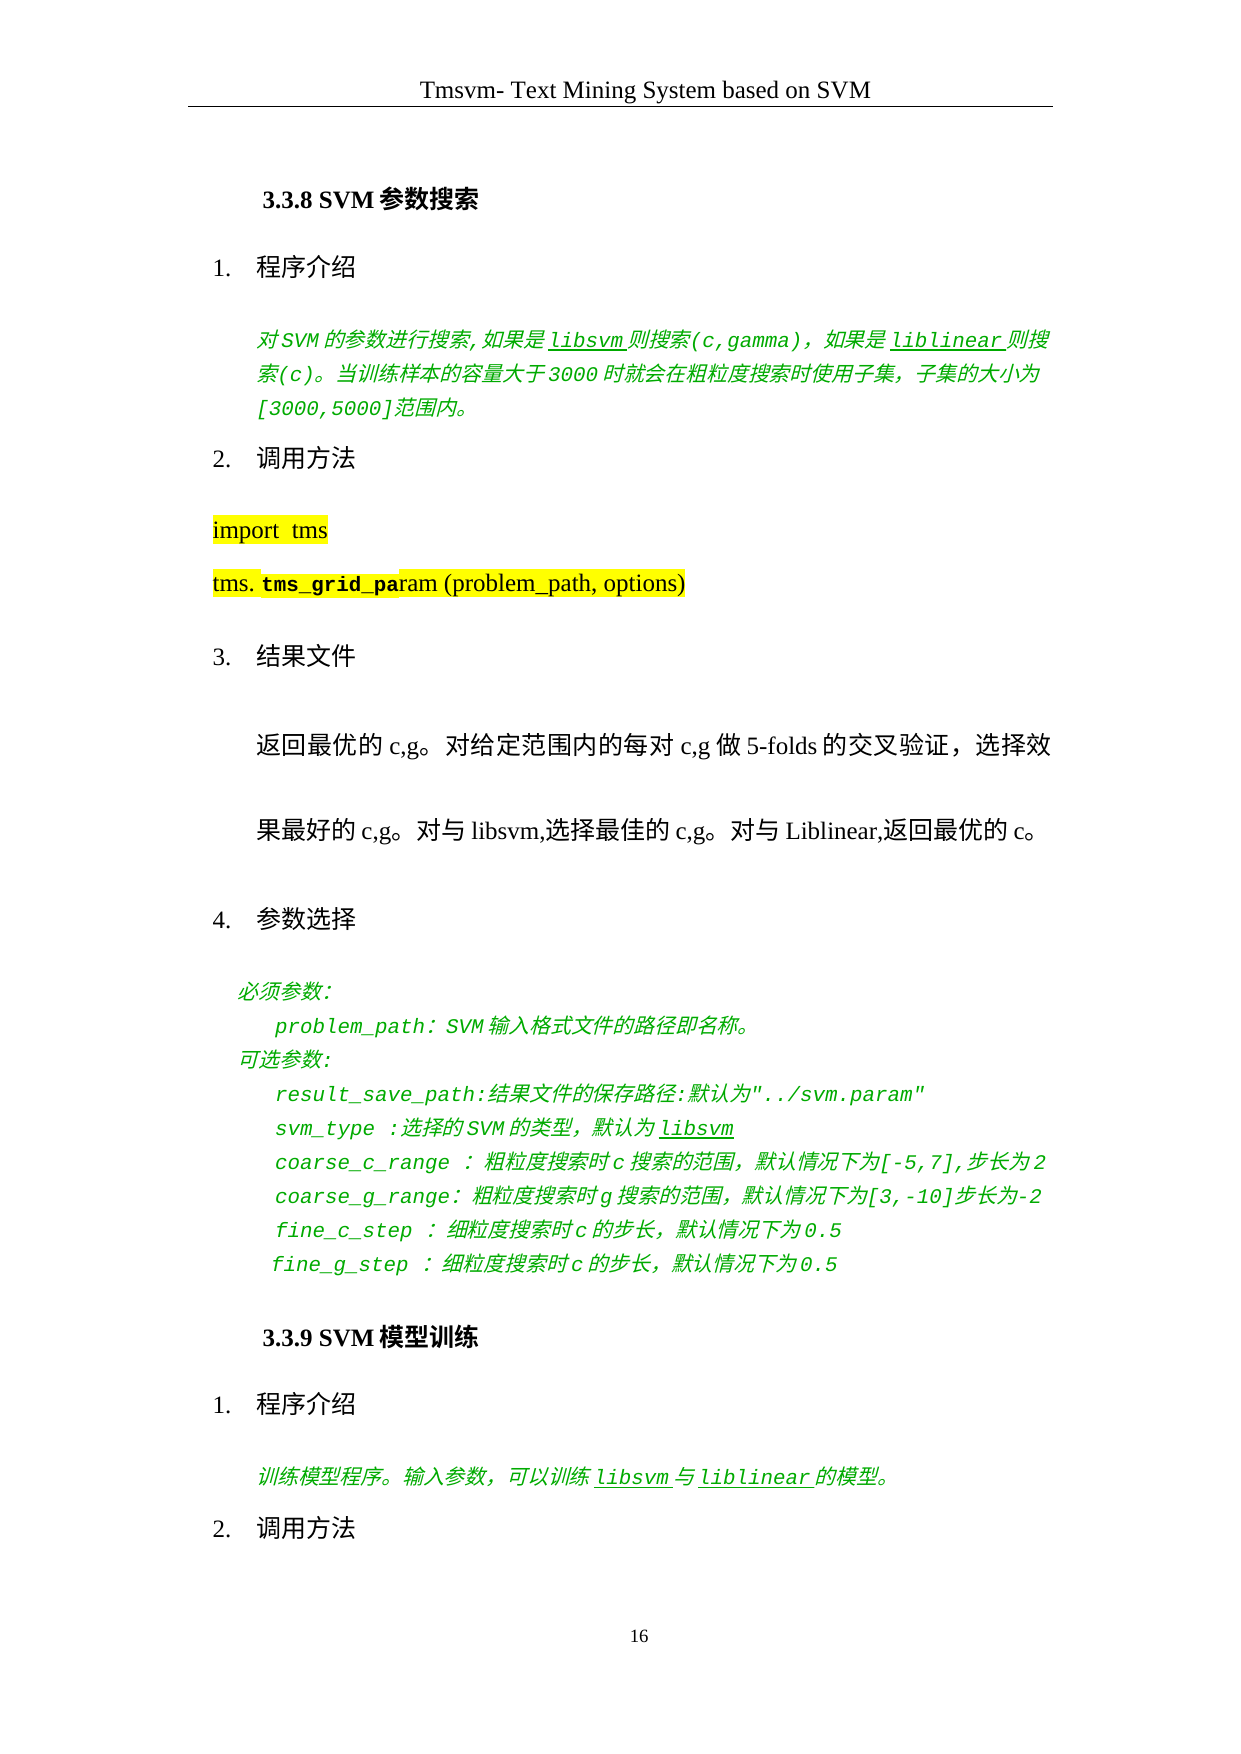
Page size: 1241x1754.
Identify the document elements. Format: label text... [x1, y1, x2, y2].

list 调用方法 [212, 423, 1053, 491]
text coarse_c_range ：粗粒度搜索时c搜索的范围，默认情况下为[-5,7],步长为2 [187, 1143, 1053, 1177]
text 可选参数: [187, 1041, 1053, 1075]
list 程序介绍 [212, 1369, 1053, 1437]
list 参数选择 [212, 884, 1053, 952]
list 调用方法 [212, 1493, 1053, 1561]
subtitle SVM参数搜索 [262, 164, 1053, 232]
text problem_path：SVM输入格式文件的路径即名称。 [187, 1007, 1053, 1041]
text fine_c_step ：细粒度搜索时c的步长，默认情况下为0.5 [187, 1211, 1053, 1245]
text tms. tms_grid_param (problem_path, options) [187, 566, 1053, 600]
text 必须参数： [187, 973, 1053, 1007]
text import tms [187, 513, 1053, 547]
text fine_g_step ：细粒度搜索时c的步长，默认情况下为0.5 [187, 1245, 1053, 1279]
list 对SVM的参数进行搜索,如果是libsvm则搜索(c,gamma)，如果是liblinear则搜索(c)。当训练样本的容量大于3000时就会在粗粒度搜索时使用子集，子集的大小为[3000,5000]范围内。 [256, 321, 1053, 423]
text 返回最优的c,g。对给定范围内的每对c,g做5-folds的交叉验证，选择效果最好的c,g。对与libsvm,选择最佳的c,g。对与Liblinear,返回最优的c。 [256, 709, 1053, 862]
text coarse_g_range：粗粒度搜索时g搜索的范围，默认情况下为[3,-10]步长为-2 [187, 1177, 1053, 1211]
text svm_type :选择的SVM的类型，默认为libsvm [187, 1109, 1053, 1143]
subtitle SVM模型训练 [262, 1301, 1053, 1369]
list 程序介绍 [212, 232, 1053, 300]
list 结果文件 [212, 620, 1053, 688]
list 训练模型程序。输入参数，可以训练libsvm与liblinear的模型。 [256, 1459, 1053, 1493]
text result_save_path:结果文件的保存路径:默认为"../svm.param" [187, 1075, 1053, 1109]
